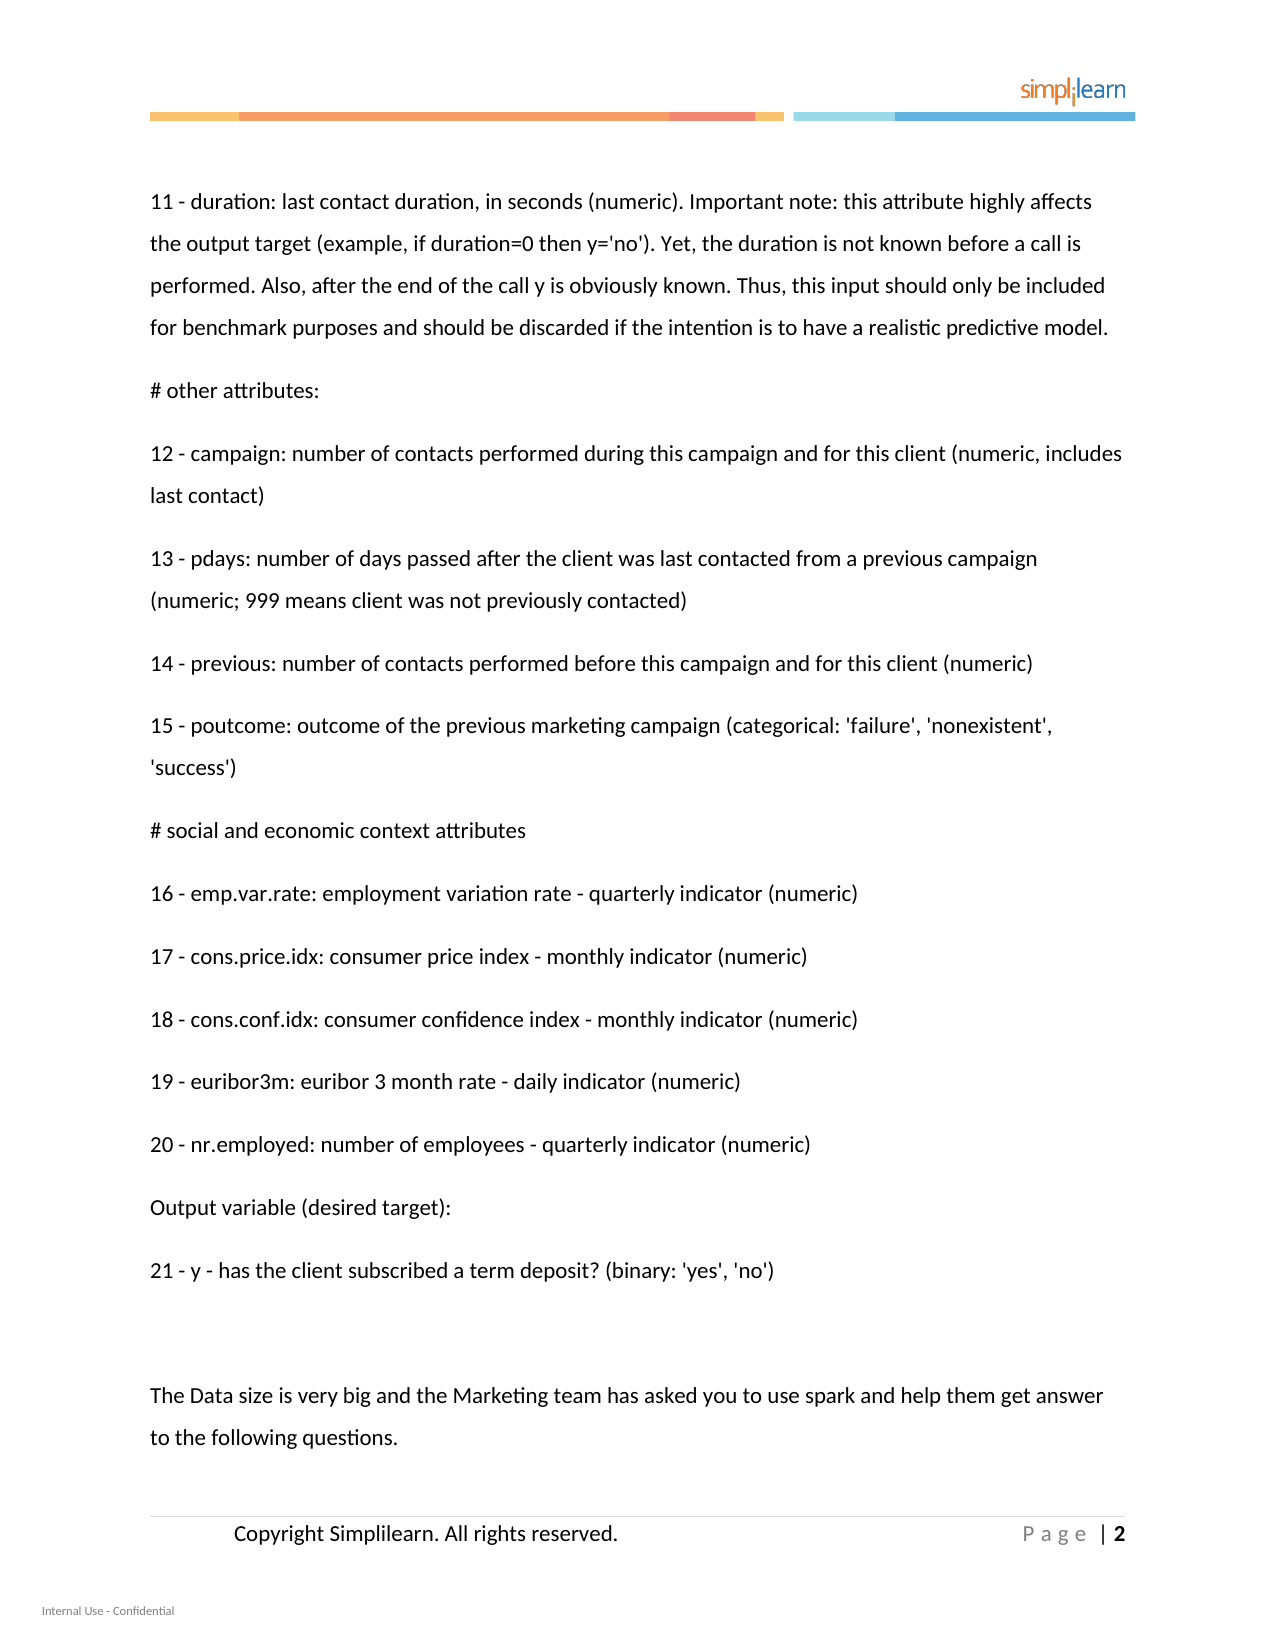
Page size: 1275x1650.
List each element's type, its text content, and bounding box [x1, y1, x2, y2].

text 12 - campaign: number of contacts performed during this campaign and for this client (numeric, includes last contact) [150, 439, 1125, 509]
text 18 - cons.conf.idx: consumer confidence index - monthly indicator (numeric) [150, 1005, 1125, 1033]
text 15 - poutcome: outcome of the previous marketing campaign (categorical: 'failure', 'nonexistent', 'success') [150, 711, 1125, 781]
picture [150, 75, 1136, 121]
text 14 - previous: number of contacts performed before this campaign and for this client (numeric) [150, 649, 1125, 677]
text The Data size is very big and the Marketing team has asked you to use spark and help them get answer to the following questions. [150, 1382, 1125, 1452]
text 21 - y - has the client subscribed a term deposit? (binary: 'yes', 'no') [150, 1256, 1125, 1284]
text 11 - duration: last contact duration, in seconds (numeric). Important note: this attribute highly affects the output target (example, if duration=0 then y='no'). Yet, the duration is not known before a call is performed. Also, after the end of the call y is obviously known. Thus, this input should only be included for benchmark purposes and should be discarded if the intention is to have a realistic predictive model. [150, 187, 1125, 341]
text Output variable (desired target): [150, 1193, 1125, 1221]
text # other attributes: [150, 376, 1125, 404]
text 17 - cons.price.idx: consumer price index - monthly indicator (numeric) [150, 942, 1125, 970]
text 13 - pdays: number of days passed after the client was last contacted from a previous campaign (numeric; 999 means client was not previously contacted) [150, 544, 1125, 614]
text # social and economic context attributes [150, 816, 1125, 844]
text 19 - euribor3m: euribor 3 month rate - daily indicator (numeric) [150, 1067, 1125, 1096]
text 16 - emp.var.rate: employment variation rate - quarterly indicator (numeric) [150, 879, 1125, 907]
text 20 - nr.employed: number of employees - quarterly indicator (numeric) [150, 1130, 1125, 1158]
